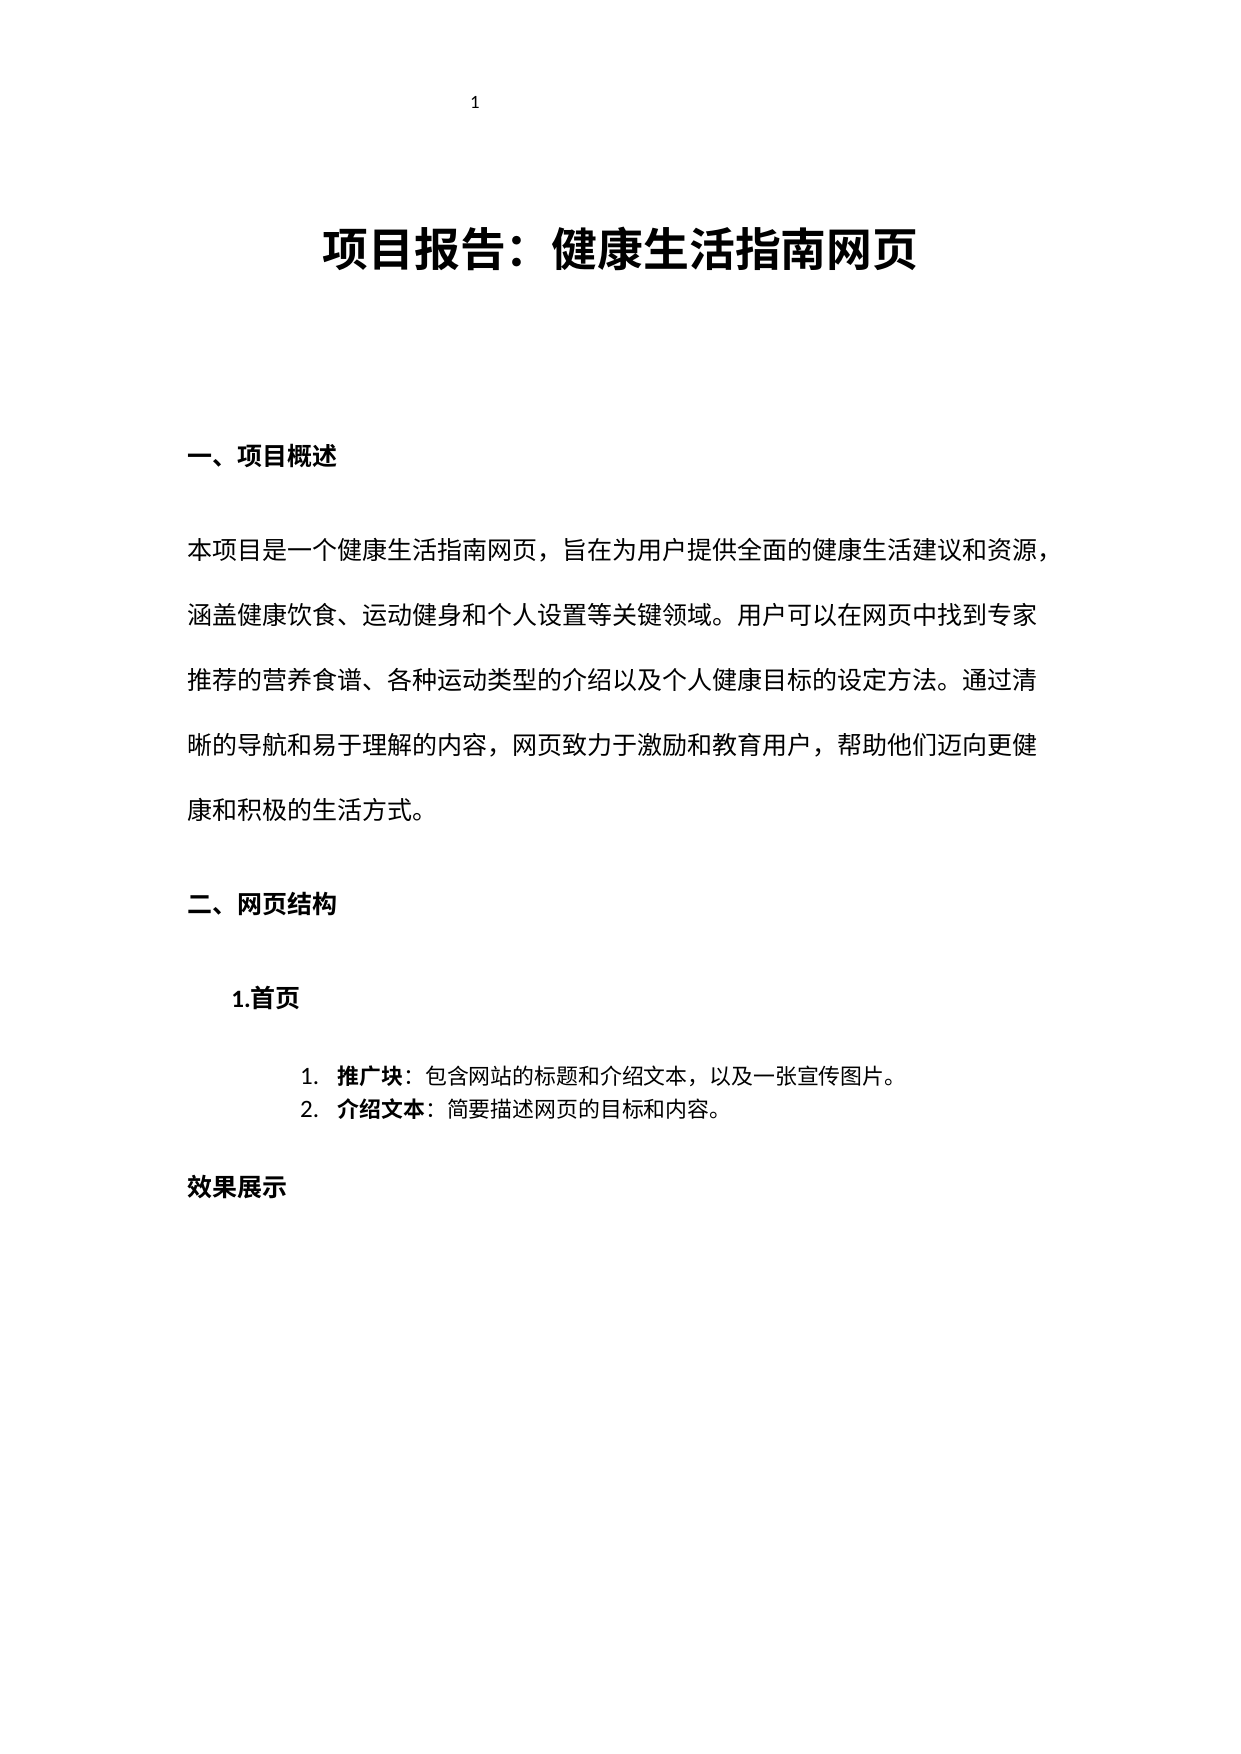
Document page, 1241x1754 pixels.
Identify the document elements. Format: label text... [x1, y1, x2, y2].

subtitle 一、项目概述 [187, 422, 1053, 487]
subtitle 效果展示 [187, 1153, 1053, 1218]
text 本项目是一个健康生活指南网页，旨在为用户提供全面的健康生活建议和资源，涵盖健康饮食、运动健身和个人设置等关键领域。用户可以在网页中找到专家推荐的营养食谱、各种运动类型的介绍以及个人健康目标的设定方法。通过清晰的导航和易于理解的内容，网页致力于激励和教育用户，帮助他们迈向更健康和积极的生活方式。 [187, 516, 1053, 841]
list 介绍文本：简要描述网页的目标和内容。 [300, 1091, 1053, 1124]
list 推广块：包含网站的标题和介绍文本，以及一张宣传图片。 [300, 1059, 1053, 1091]
text 1.首页 [187, 964, 1053, 1029]
subtitle 项目报告：健康生活指南网页 [187, 197, 1053, 295]
subtitle 二、网页结构 [187, 870, 1053, 935]
